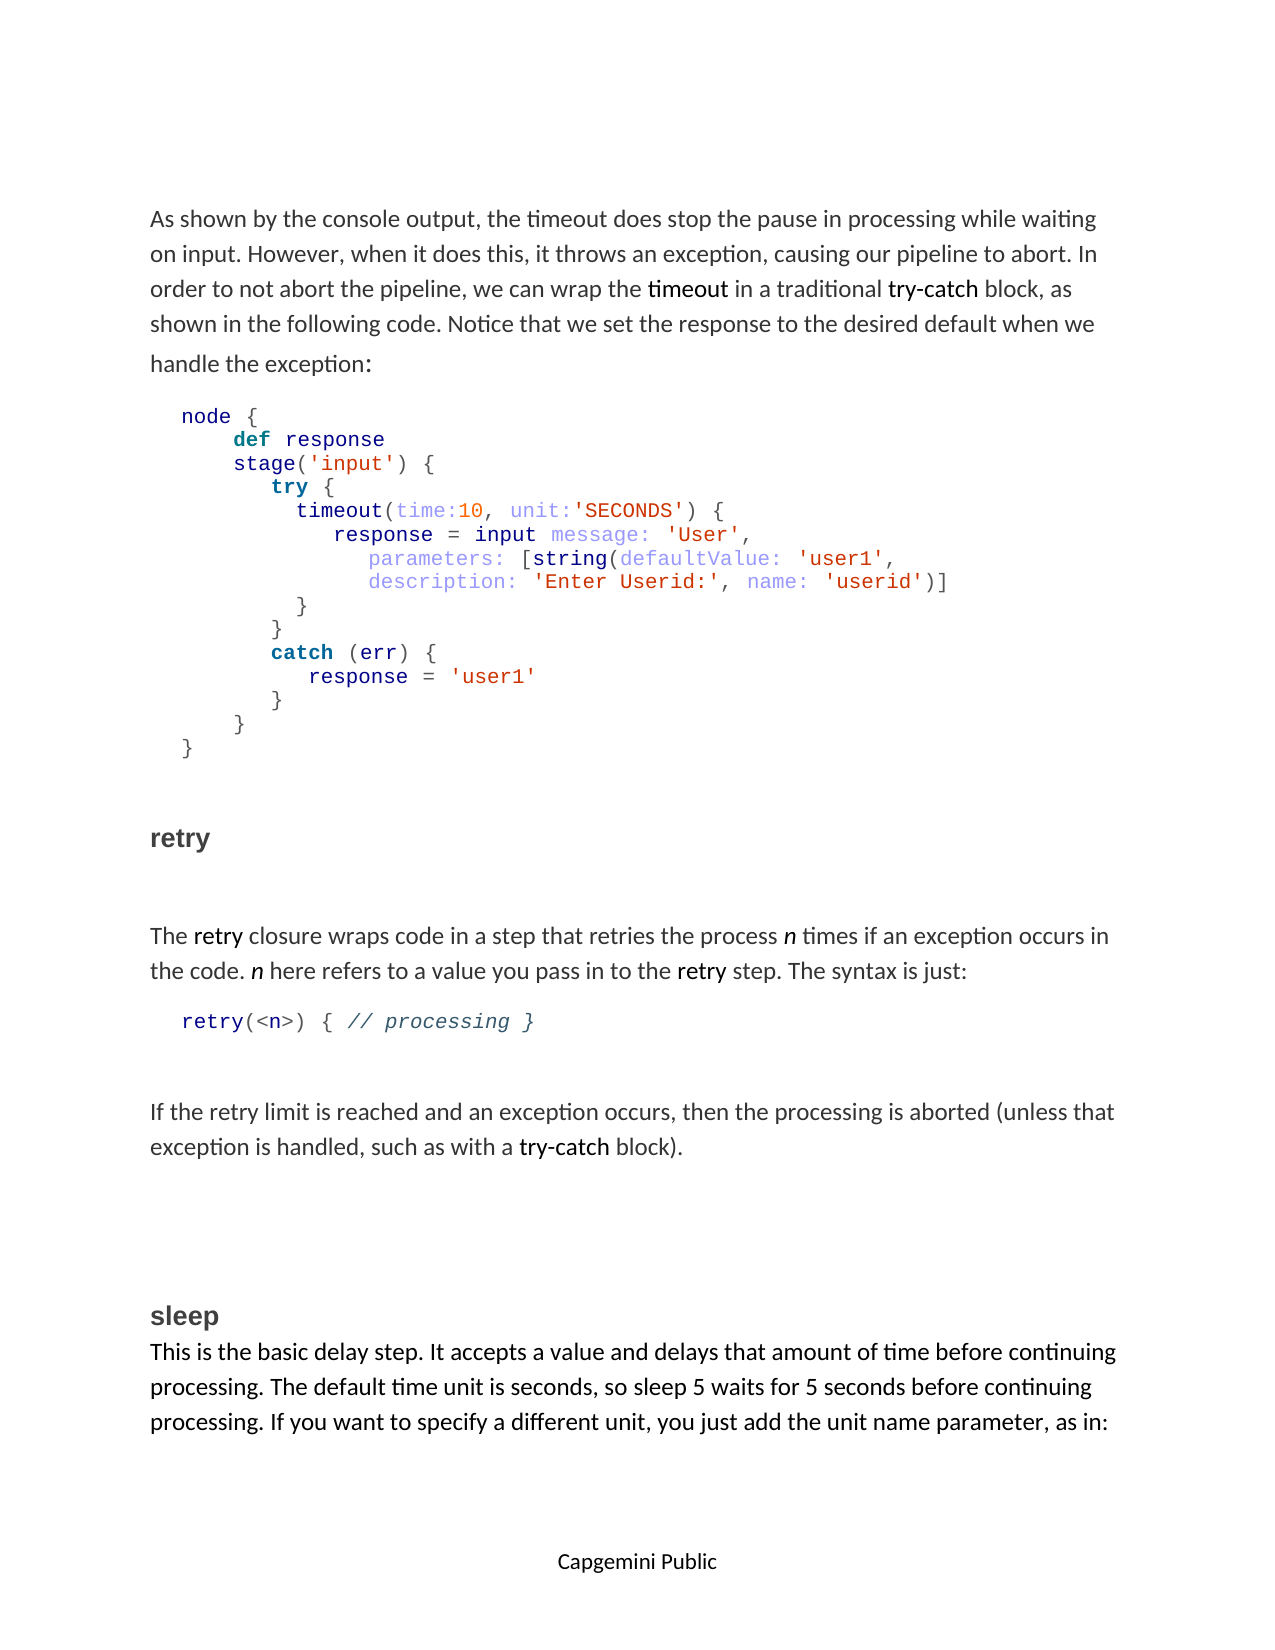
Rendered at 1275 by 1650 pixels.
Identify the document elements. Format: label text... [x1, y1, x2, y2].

text } [181, 689, 1125, 713]
text As shown by the console output, the timeout does stop the pause in processing while waiting on input. However, when it does this, it throws an exception, causing our pipeline to abort. In order to not abort the pipeline, we can wrap the timeout in a traditional try-catch block, as shown in the following code. Notice that we set the response to the desired default when we handle the exception: [150, 203, 1125, 379]
text } [181, 737, 1125, 760]
text } [181, 595, 1125, 618]
text This is the basic delay step. It accepts a value and delays that amount of time before continuing processing. The default time unit is seconds, so sleep 5 waits for 5 seconds before continuing processing. If you want to specify a different unit, you just add the unit name parameter, as in: [150, 1336, 1125, 1437]
text description: 'Enter Userid:', name: 'userid')] [181, 571, 1125, 595]
text If the retry limit is reached and an exception occurs, then the processing is aborted (unless that exception is handled, such as with a try-catch block). [150, 1096, 1125, 1162]
text catch (err) { [181, 642, 1125, 666]
subtitle sleep [150, 1300, 1125, 1332]
text response = 'user1' [181, 666, 1125, 689]
text timeout(time:10, unit:'SECONDS') { [181, 500, 1125, 524]
text } [181, 713, 1125, 737]
text response = input message: 'User', [181, 524, 1125, 547]
text retry(<n>) { // processing } [181, 1011, 1125, 1034]
subtitle retry [150, 822, 1125, 853]
text } [181, 618, 1125, 642]
text The retry closure wraps code in a step that retries the process n times if an exception occurs in the code. n here refers to a value you pass in to the retry step. The syntax is just: [150, 920, 1125, 985]
text def response [181, 429, 1125, 453]
text parameters: [string(defaultValue: 'user1', [181, 547, 1125, 571]
text stage('input') { [181, 453, 1125, 477]
text try { [181, 477, 1125, 500]
text node { [181, 406, 1125, 429]
